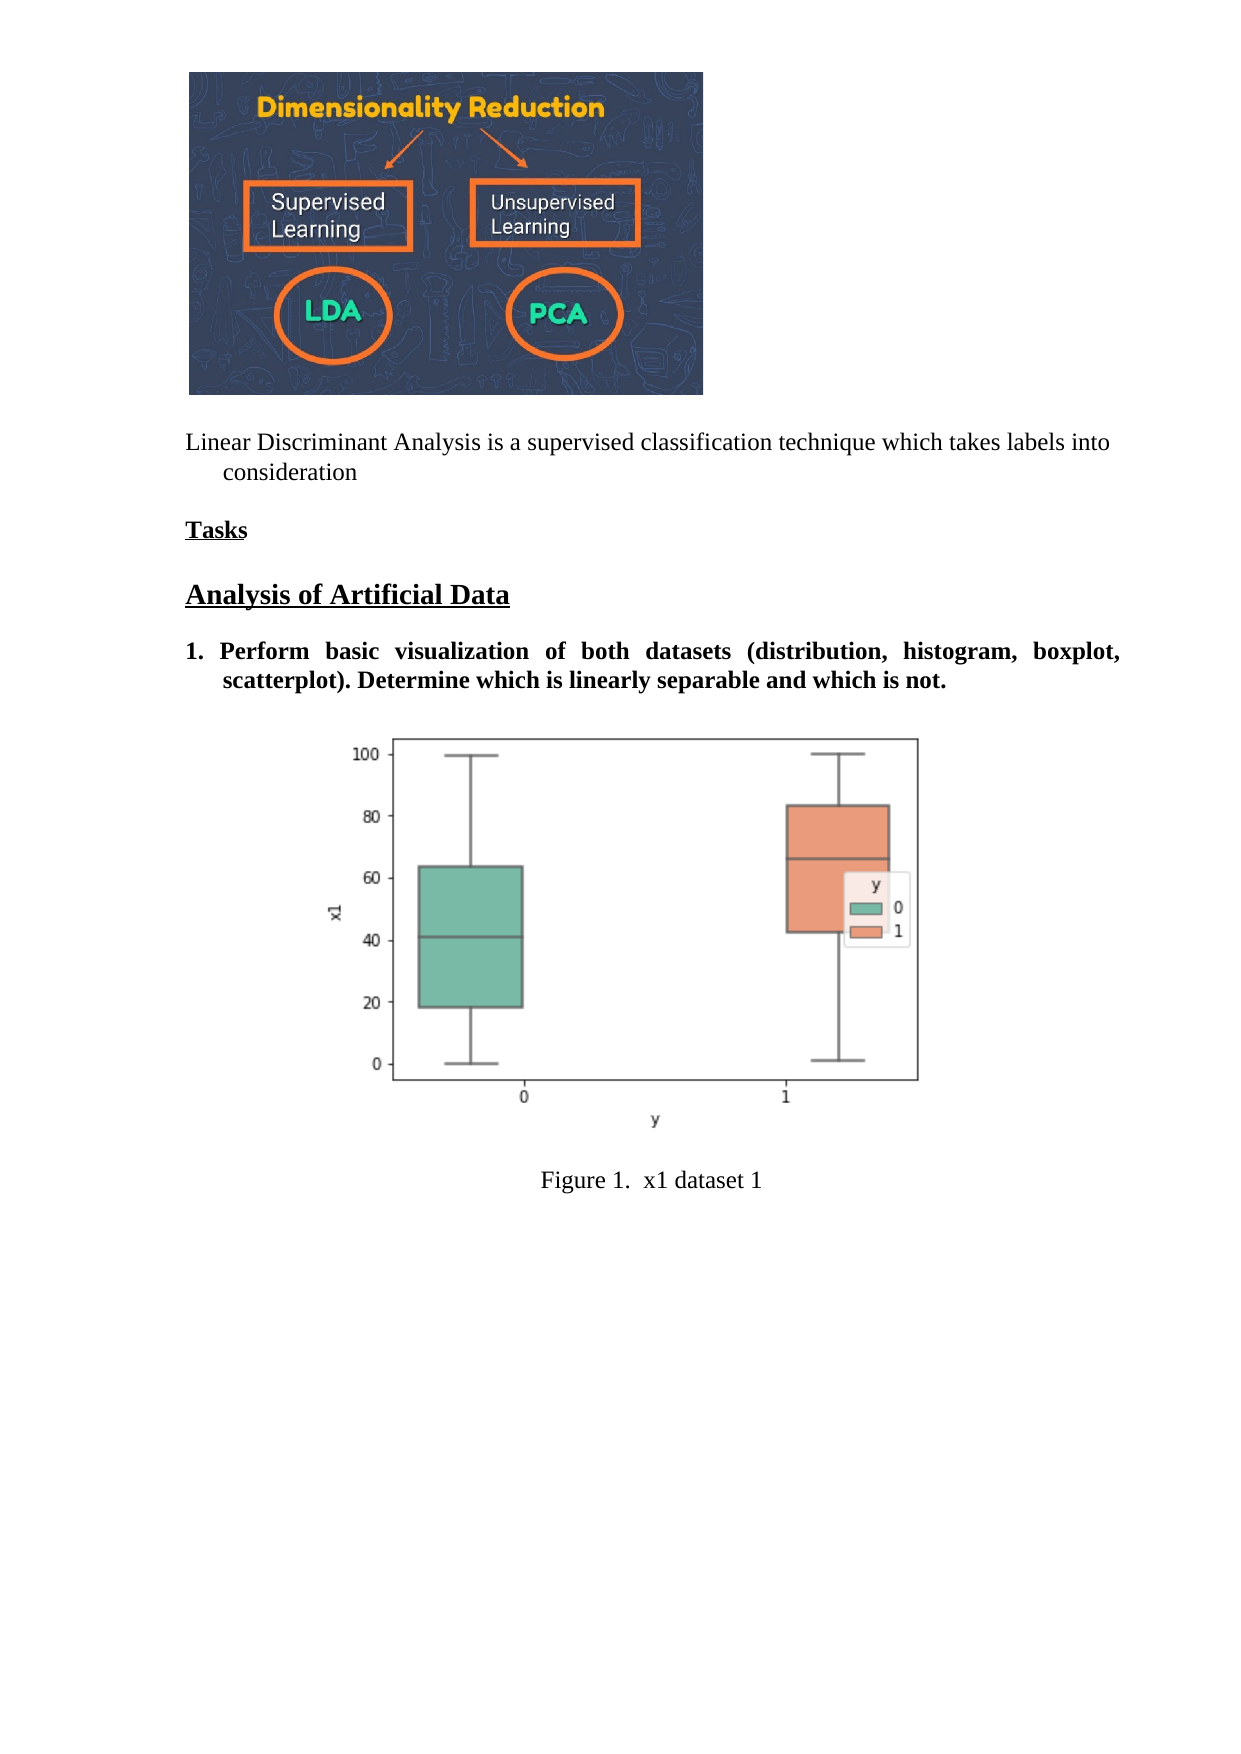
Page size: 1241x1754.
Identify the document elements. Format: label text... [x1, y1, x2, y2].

text Figure 1. x1 dataset 1 [540, 1165, 1160, 1193]
picture [188, 71, 704, 395]
text Tasks [185, 515, 1121, 544]
subtitle Analysis of Artificial Data [185, 577, 1160, 610]
text 1. Perform basic visualization of both datasets (distribution, histogram, boxplot, scatterplot). Determine which is linearly separable and which is not. [185, 636, 1121, 694]
picture [319, 723, 933, 1139]
text Linear Discriminant Analysis is a supervised classification technique which takes labels into consideration [185, 427, 1160, 486]
